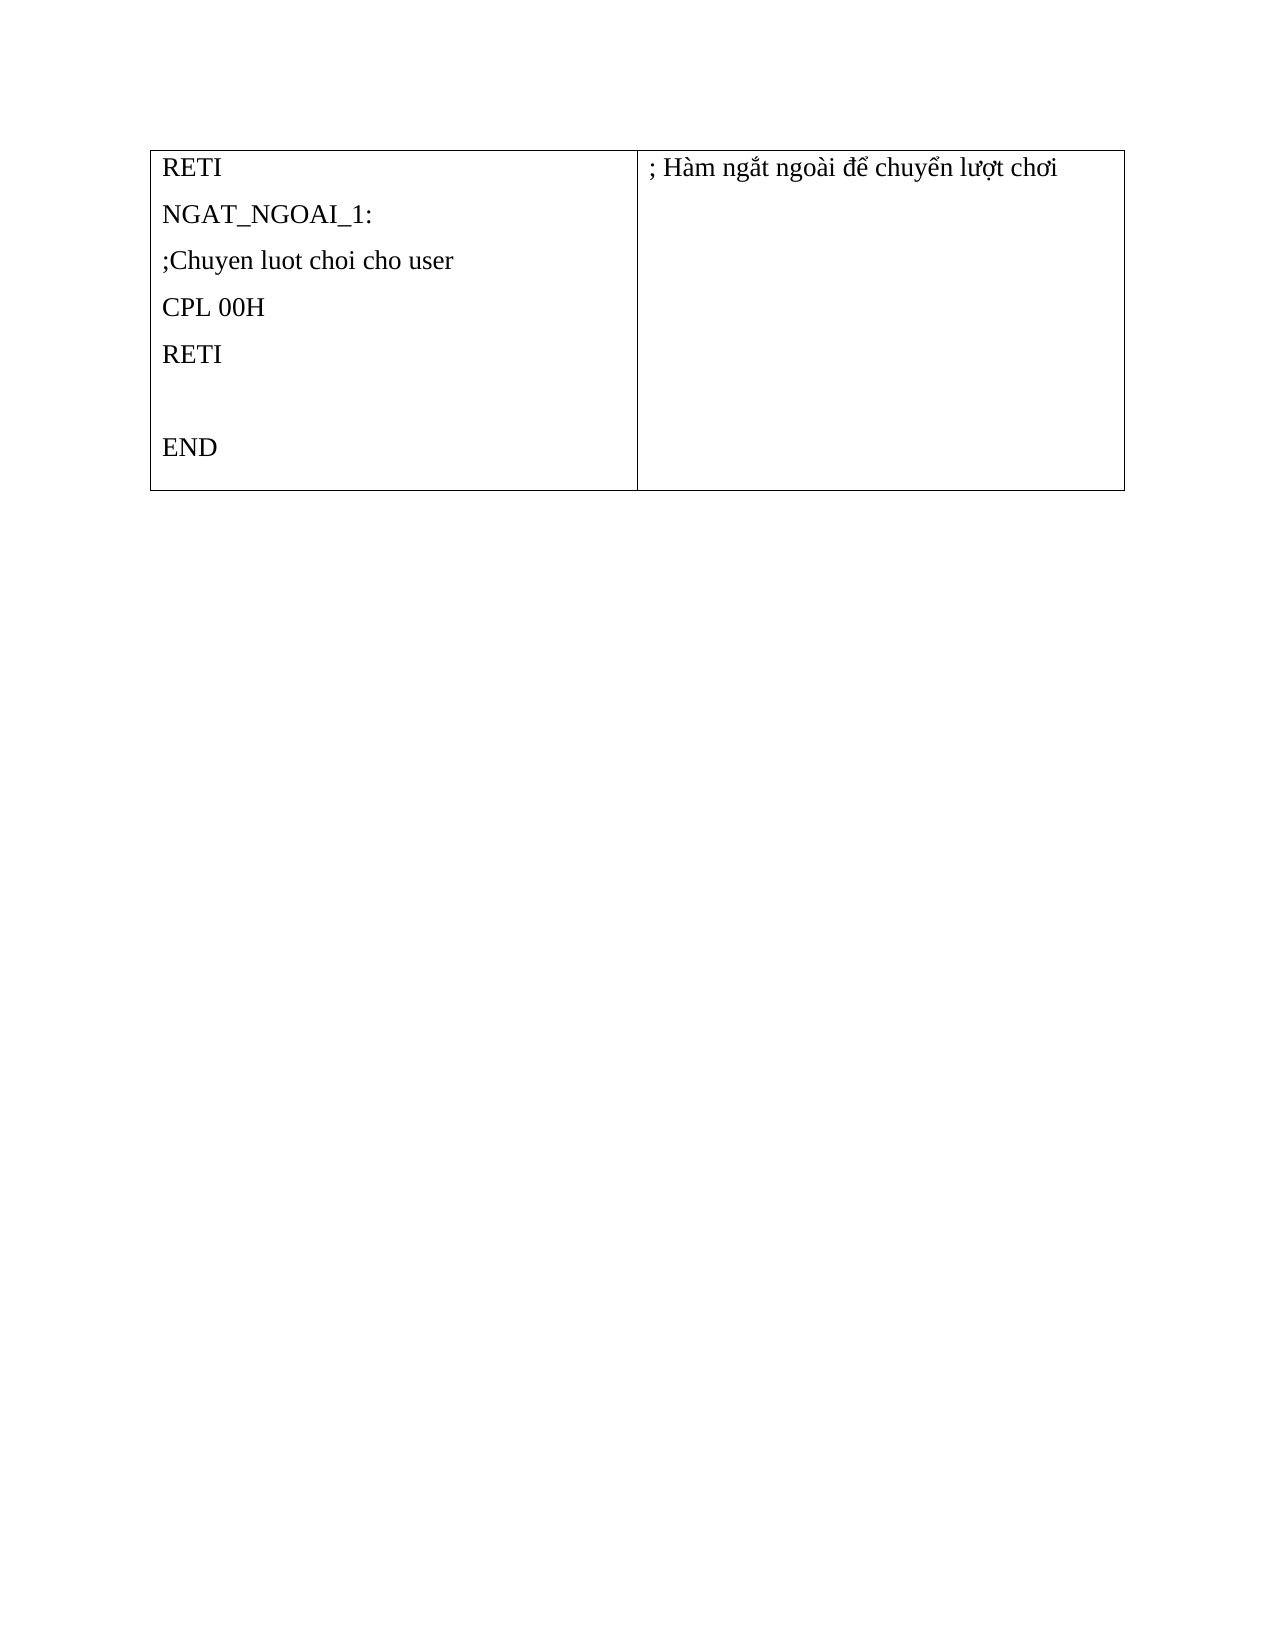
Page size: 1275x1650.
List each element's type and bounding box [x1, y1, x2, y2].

table_cell [638, 151, 1124, 490]
table_cell [151, 151, 637, 490]
